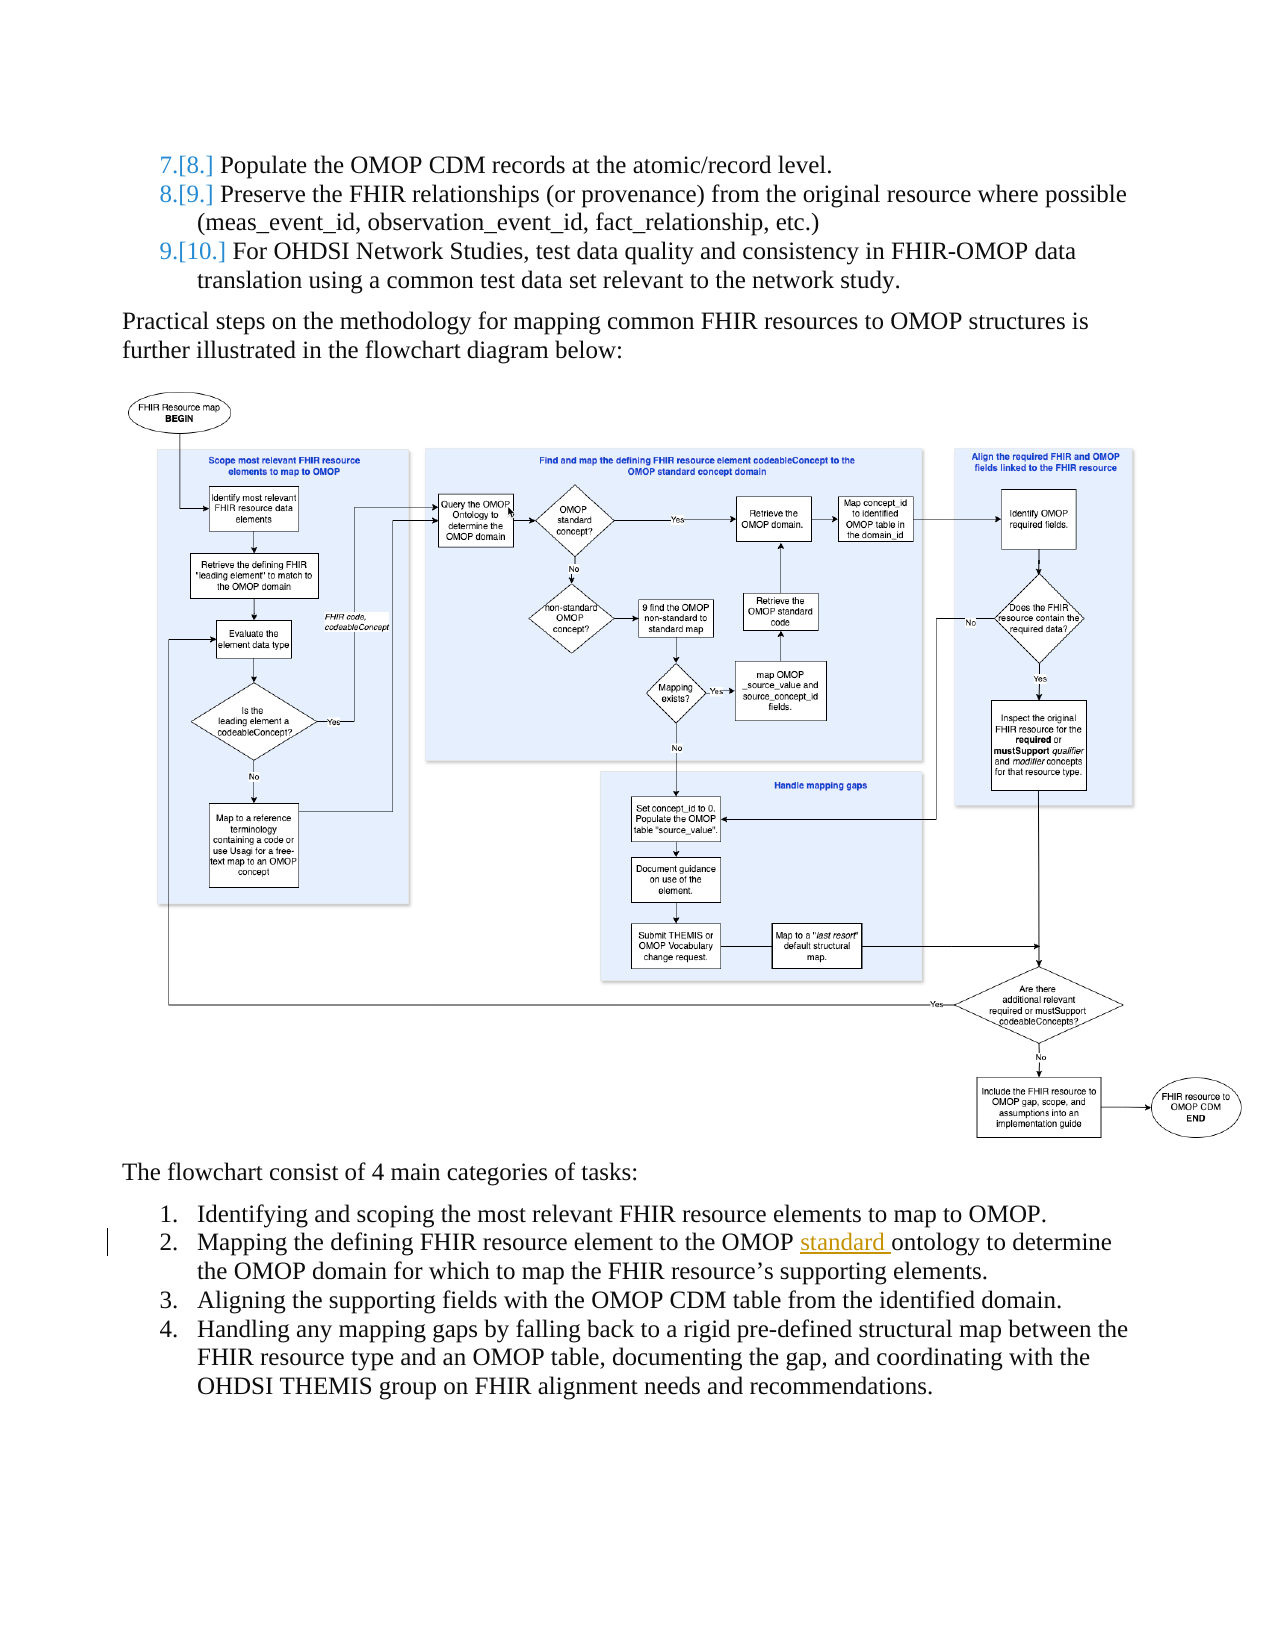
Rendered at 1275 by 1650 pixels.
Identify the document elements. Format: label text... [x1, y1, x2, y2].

text Practical steps on the methodology for mapping common FHIR resources to OMOP structures is further illustrated in the flowchart diagram below: [122, 306, 1144, 364]
text The flowchart consist of 4 main categories of tasks: [122, 1157, 1144, 1186]
list Aligning the supporting fields with the OMOP CDM table from the identified domain. [159, 1285, 1144, 1314]
list Preserve the FHIR relationships (or provenance) from the original resource where possible (meas_event_id, observation_event_id, fact_relationship, etc.) [159, 179, 1144, 236]
picture [121, 384, 1247, 1145]
list Handling any mapping gaps by falling back to a rigid pre-defined structural map between the FHIR resource type and an OMOP table, documenting the gap, and coordinating with the OHDSI THEMIS group on FHIR alignment needs and recommendations. [159, 1314, 1144, 1400]
list Populate the OMOP CDM records at the atomic/record level. [159, 150, 1144, 179]
list Mapping the defining FHIR resource element to the OMOP ontology to determine the OMOP domain for which to map the FHIR resource’s supporting elements. [159, 1227, 1144, 1285]
list Identifying and scoping the most relevant FHIR resource elements to map to OMOP. [159, 1199, 1144, 1227]
list For OHDSI Network Studies, test data quality and consistency in FHIR-OMOP data translation using a common test data set relevant to the network study. [159, 236, 1144, 294]
